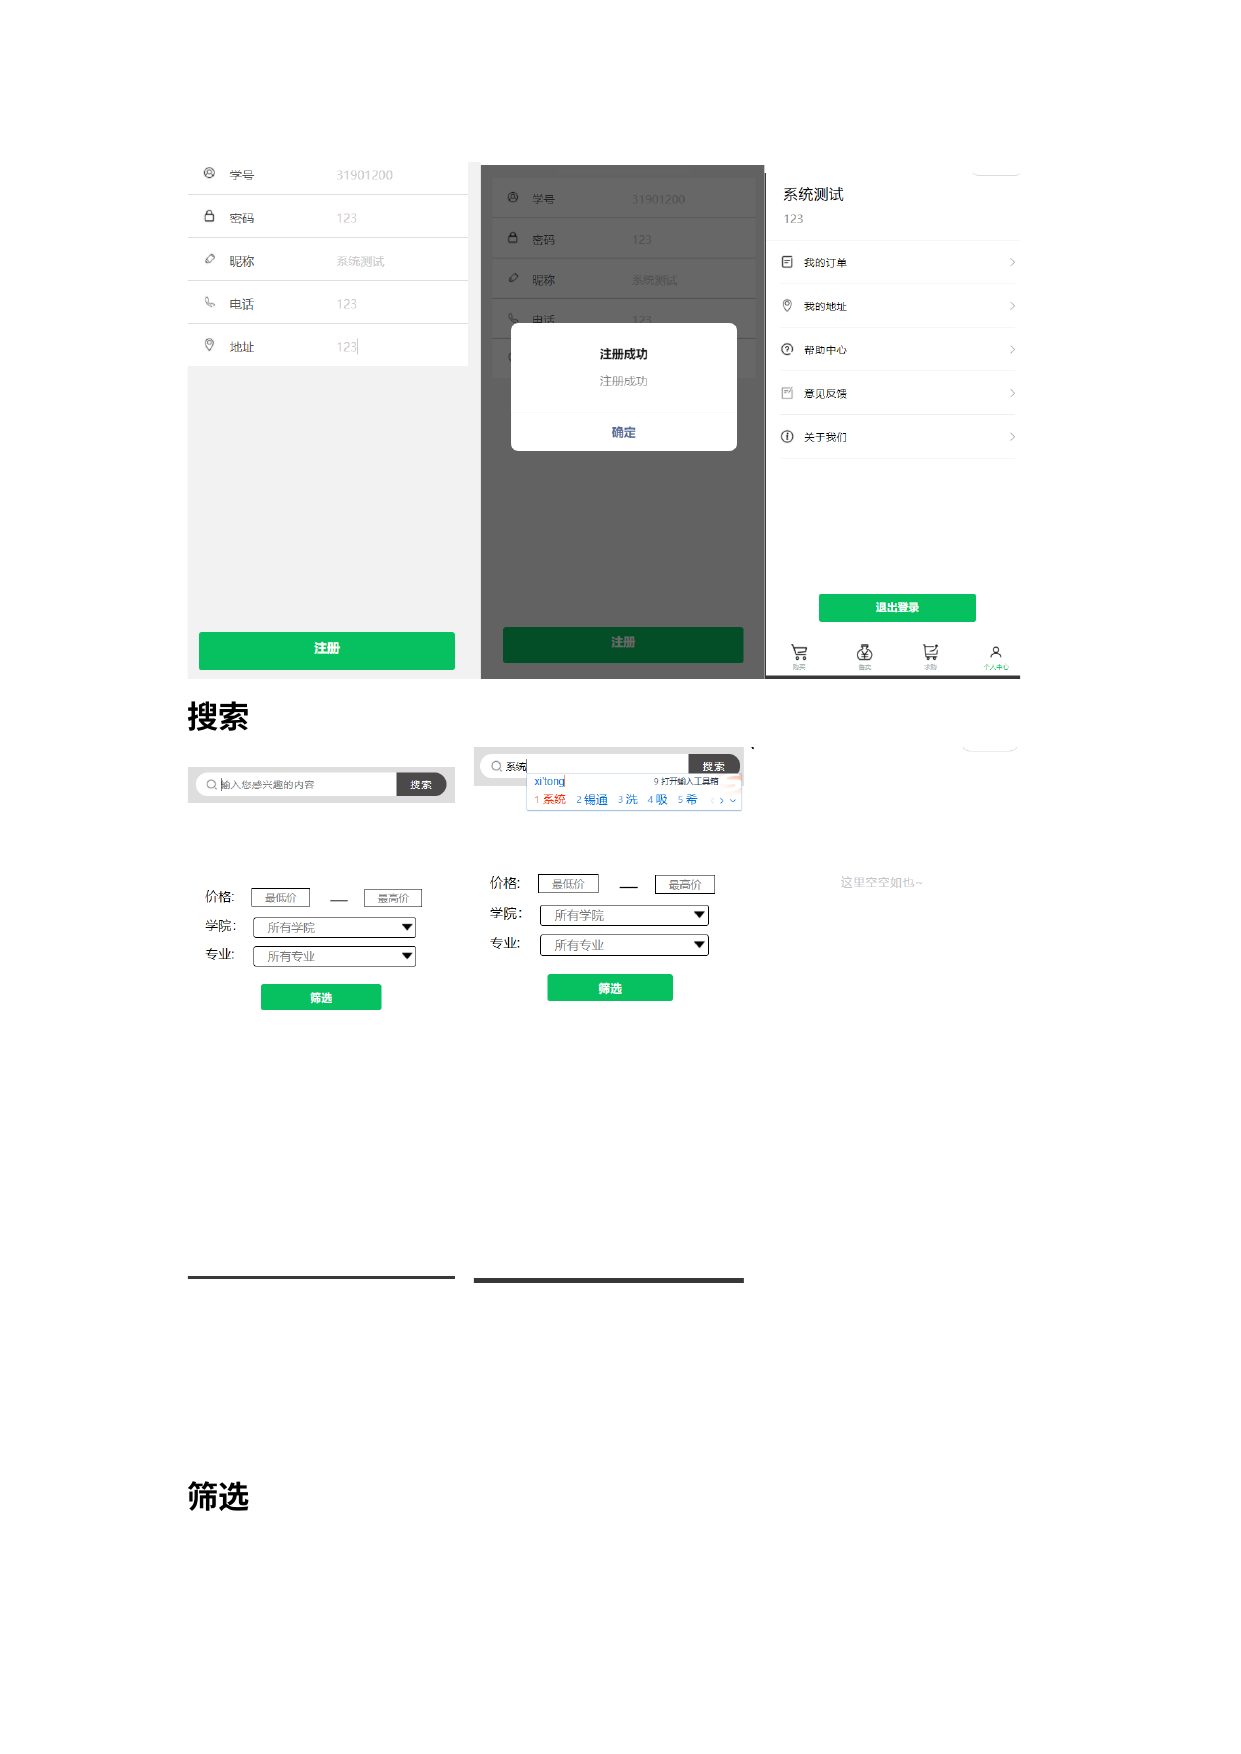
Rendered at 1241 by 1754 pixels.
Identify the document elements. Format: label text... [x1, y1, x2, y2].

picture [473, 747, 1023, 1283]
picture [187, 767, 455, 1279]
text 搜索 [187, 682, 1053, 747]
picture [187, 162, 1021, 679]
text 筛选 [187, 1462, 1053, 1527]
